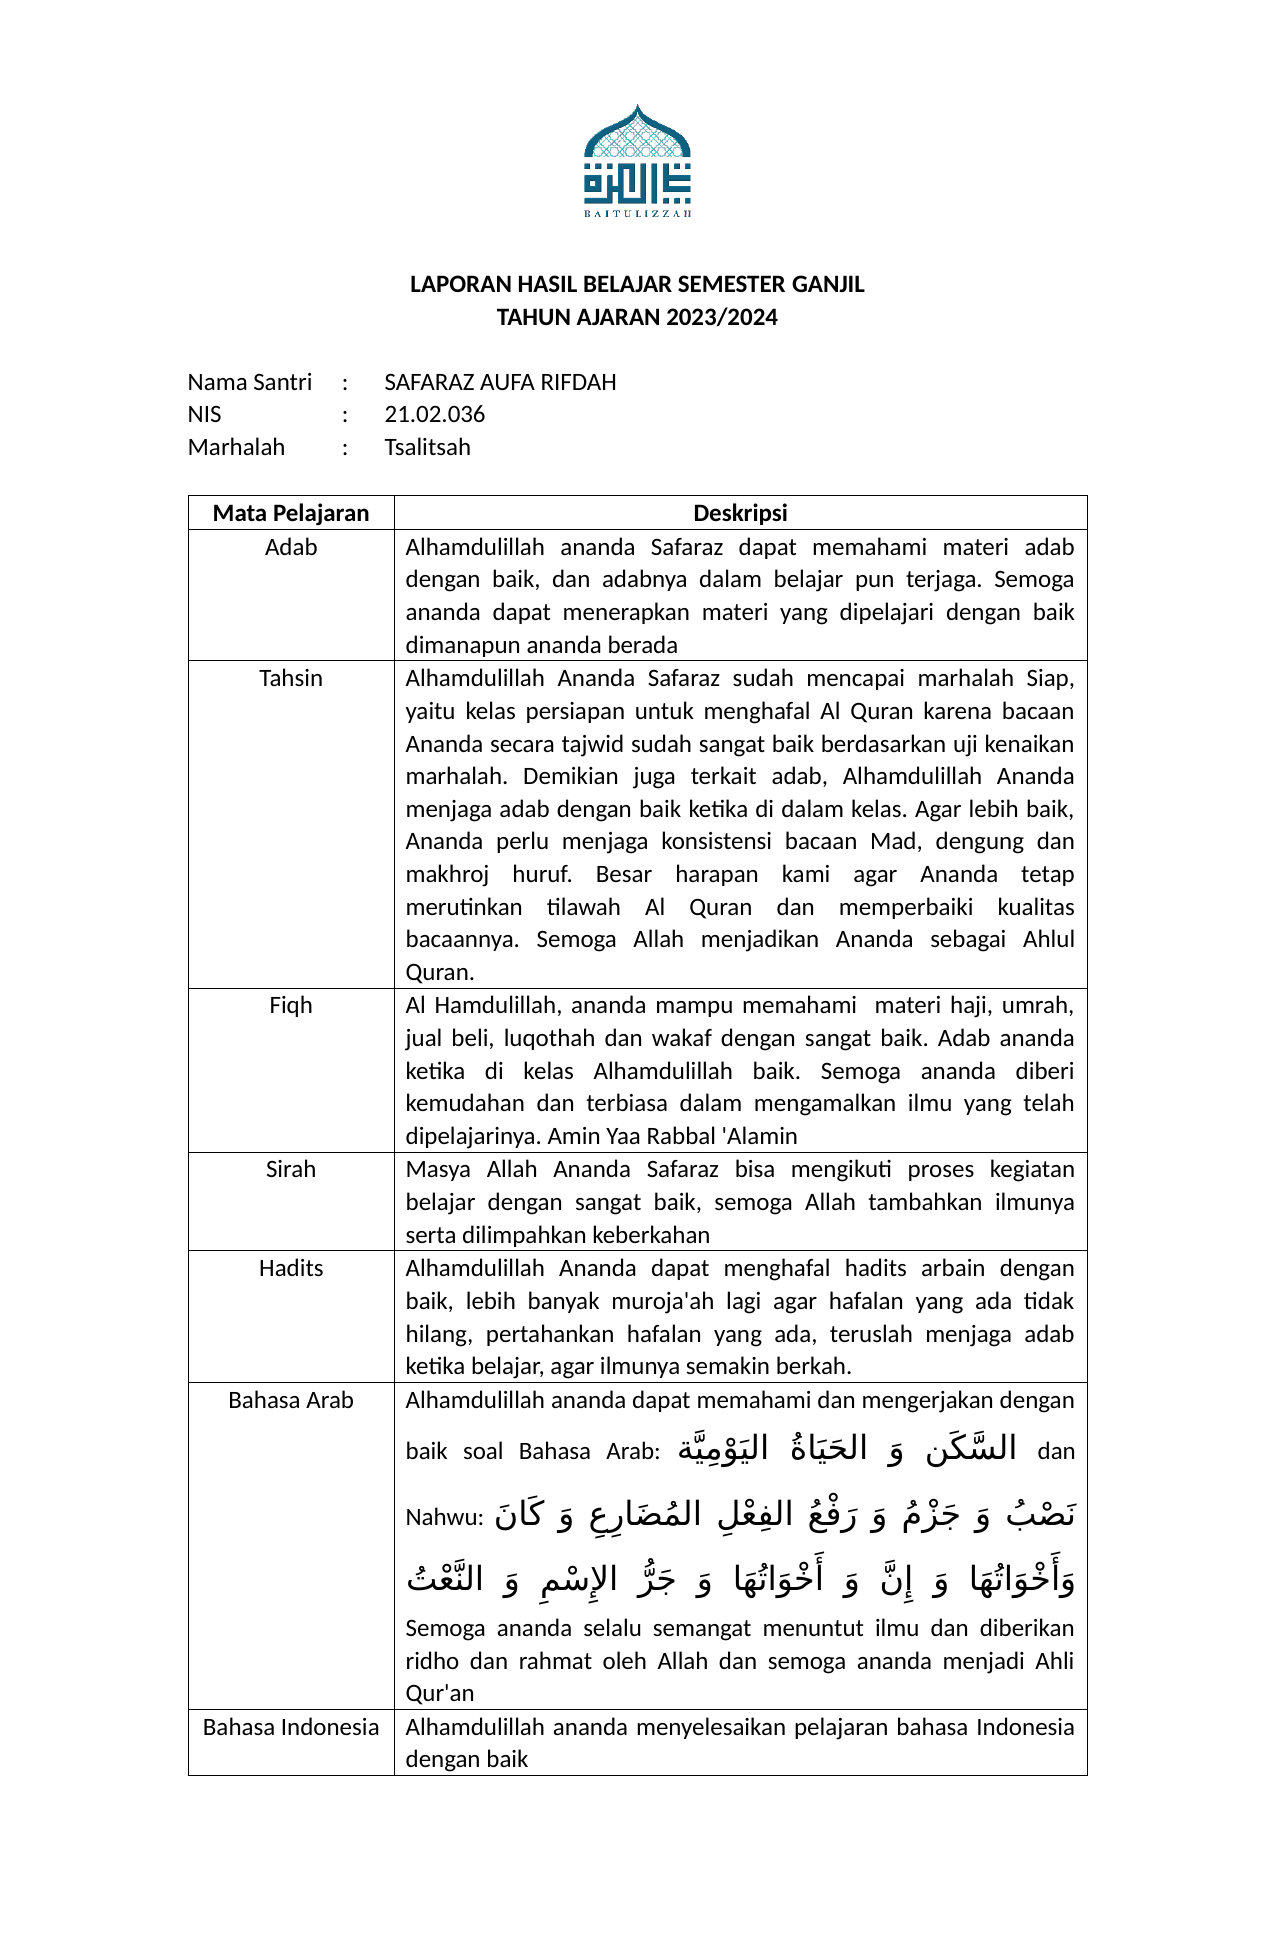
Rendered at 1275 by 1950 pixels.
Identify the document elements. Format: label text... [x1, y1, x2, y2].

table_cell Adab [189, 530, 394, 660]
table_cell Masya Allah Ananda Safaraz bisa mengikuti proses kegiatan belajar dengan sangat baik, semoga Allah tambahkan ilmunya serta dilimpahkan keberkahan [395, 1153, 1087, 1250]
table_header Deskripsi [395, 496, 1087, 529]
table_cell Alhamdulillah ananda dapat memahami dan mengerjakan dengan baik soal Bahasa Arab: السَّكَن وَ الحَيَاةُ اليَوْمِيَّة dan Nahwu: نَصْبُ وَ جَزْمُ وَ رَفْعُ الفِعْلِ المُضَارِعِ وَ كَانَ وَأَخْوَاتُهَا وَ إِنَّ وَ أَخْوَاتُهَا وَ جَرُّ الإِسْمِ وَ النَّعْتُ Semoga ananda selalu semangat menuntut ilmu dan diberikan ridho dan rahmat oleh Allah dan semoga ananda menjadi Ahli Qur'an [395, 1383, 1087, 1709]
text NIS : 21.02.036 [187, 397, 1087, 430]
table_header Mata Pelajaran [189, 496, 394, 529]
table_cell Sirah [189, 1153, 394, 1250]
table_cell Alhamdulillah ananda Safaraz dapat memahami materi adab dengan baik, dan adabnya dalam belajar pun terjaga. Semoga ananda dapat menerapkan materi yang dipelajari dengan baik dimanapun ananda berada [395, 530, 1087, 660]
text LAPORAN HASIL BELAJAR SEMESTER GANJIL [187, 267, 1087, 300]
picture [584, 104, 691, 217]
text Nama Santri : SAFARAZ AUFA RIFDAH [187, 365, 1087, 397]
table_cell Al Hamdulillah, ananda mampu memahami materi haji, umrah, jual beli, luqothah dan wakaf dengan sangat baik. Adab ananda ketika di kelas Alhamdulillah baik. Semoga ananda diberi kemudahan dan terbiasa dalam mengamalkan ilmu yang telah dipelajarinya. Amin Yaa Rabbal 'Alamin [395, 989, 1087, 1152]
table_cell Bahasa Arab [189, 1383, 394, 1709]
table_cell Alhamdulillah Ananda Safaraz sudah mencapai marhalah Siap, yaitu kelas persiapan untuk menghafal Al Quran karena bacaan Ananda secara tajwid sudah sangat baik berdasarkan uji kenaikan marhalah. Demikian juga terkait adab, Alhamdulillah Ananda menjaga adab dengan baik ketika di dalam kelas. Agar lebih baik, Ananda perlu menjaga konsistensi bacaan Mad, dengung dan makhroj huruf. Besar harapan kami agar Ananda tetap merutinkan tilawah Al Quran dan memperbaiki kualitas bacaannya. Semoga Allah menjadikan Ananda sebagai Ahlul Quran. [395, 661, 1087, 987]
table_cell Bahasa Indonesia [189, 1710, 394, 1775]
table_cell Alhamdulillah Ananda dapat menghafal hadits arbain dengan baik, lebih banyak muroja'ah lagi agar hafalan yang ada tidak hilang, pertahankan hafalan yang ada, teruslah menjaga adab ketika belajar, agar ilmunya semakin berkah. [395, 1251, 1087, 1382]
text Marhalah : Tsalitsah [187, 430, 1087, 463]
table_cell Fiqh [189, 989, 394, 1152]
table_cell Tahsin [189, 661, 394, 987]
text TAHUN AJARAN 2023/2024 [187, 300, 1087, 332]
table_cell Alhamdulillah ananda menyelesaikan pelajaran bahasa Indonesia dengan baik [395, 1710, 1087, 1775]
table_cell Hadits [189, 1251, 394, 1382]
